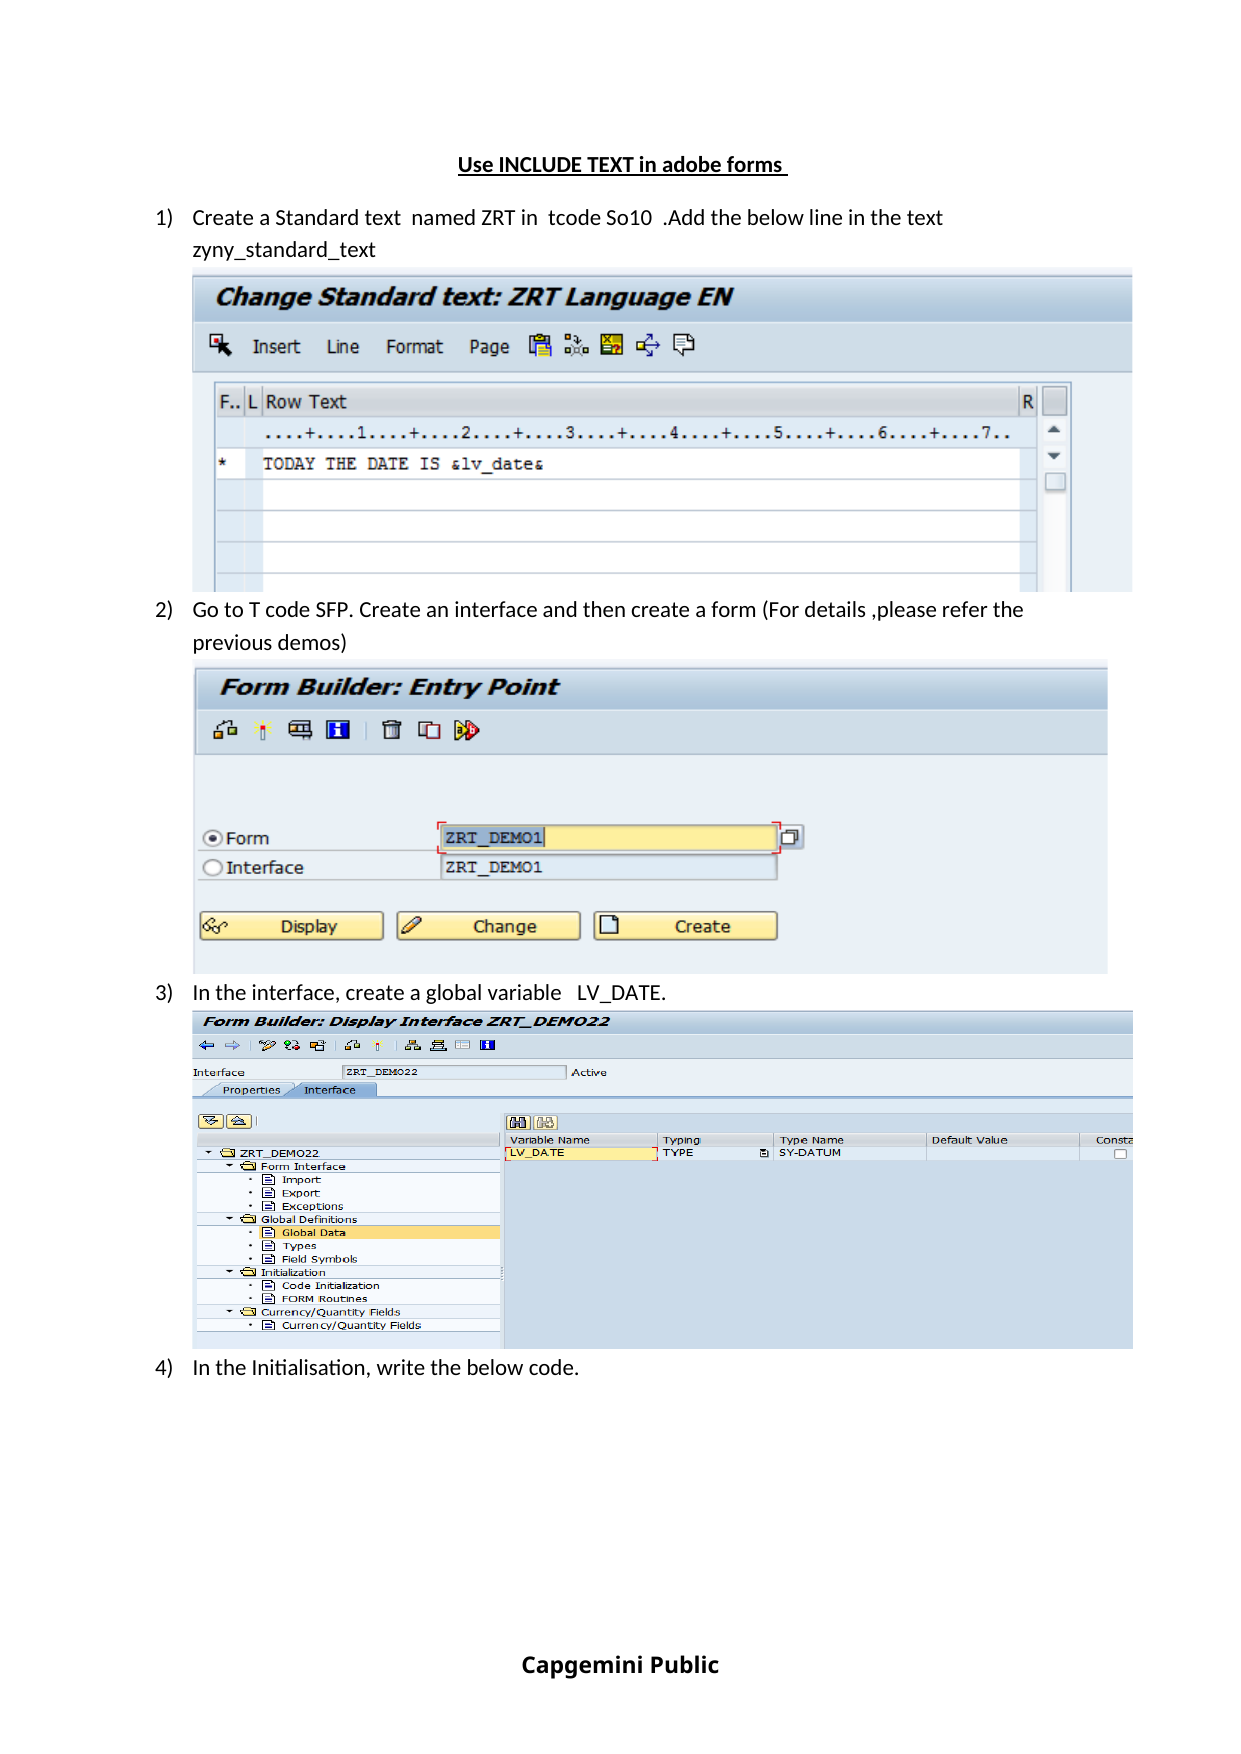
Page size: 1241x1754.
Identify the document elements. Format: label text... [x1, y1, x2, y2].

picture [192, 659, 1108, 974]
text Use INCLUDE TEXT in adobe forms [150, 150, 1090, 178]
list In the interface, create a global variable LV_DATE. [155, 978, 1090, 1006]
list Go to T code SFP. Create an interface and then create a form (For details ,please refer the previous demos) [155, 595, 1090, 656]
list In the Initialisation, write the below code. [155, 1353, 1090, 1381]
list Create a Standard text named ZRT in tcode So10 .Add the below line in the text [155, 203, 1090, 231]
list zyny_standard_text [192, 235, 1090, 263]
picture [192, 267, 1133, 592]
picture [192, 1010, 1133, 1349]
